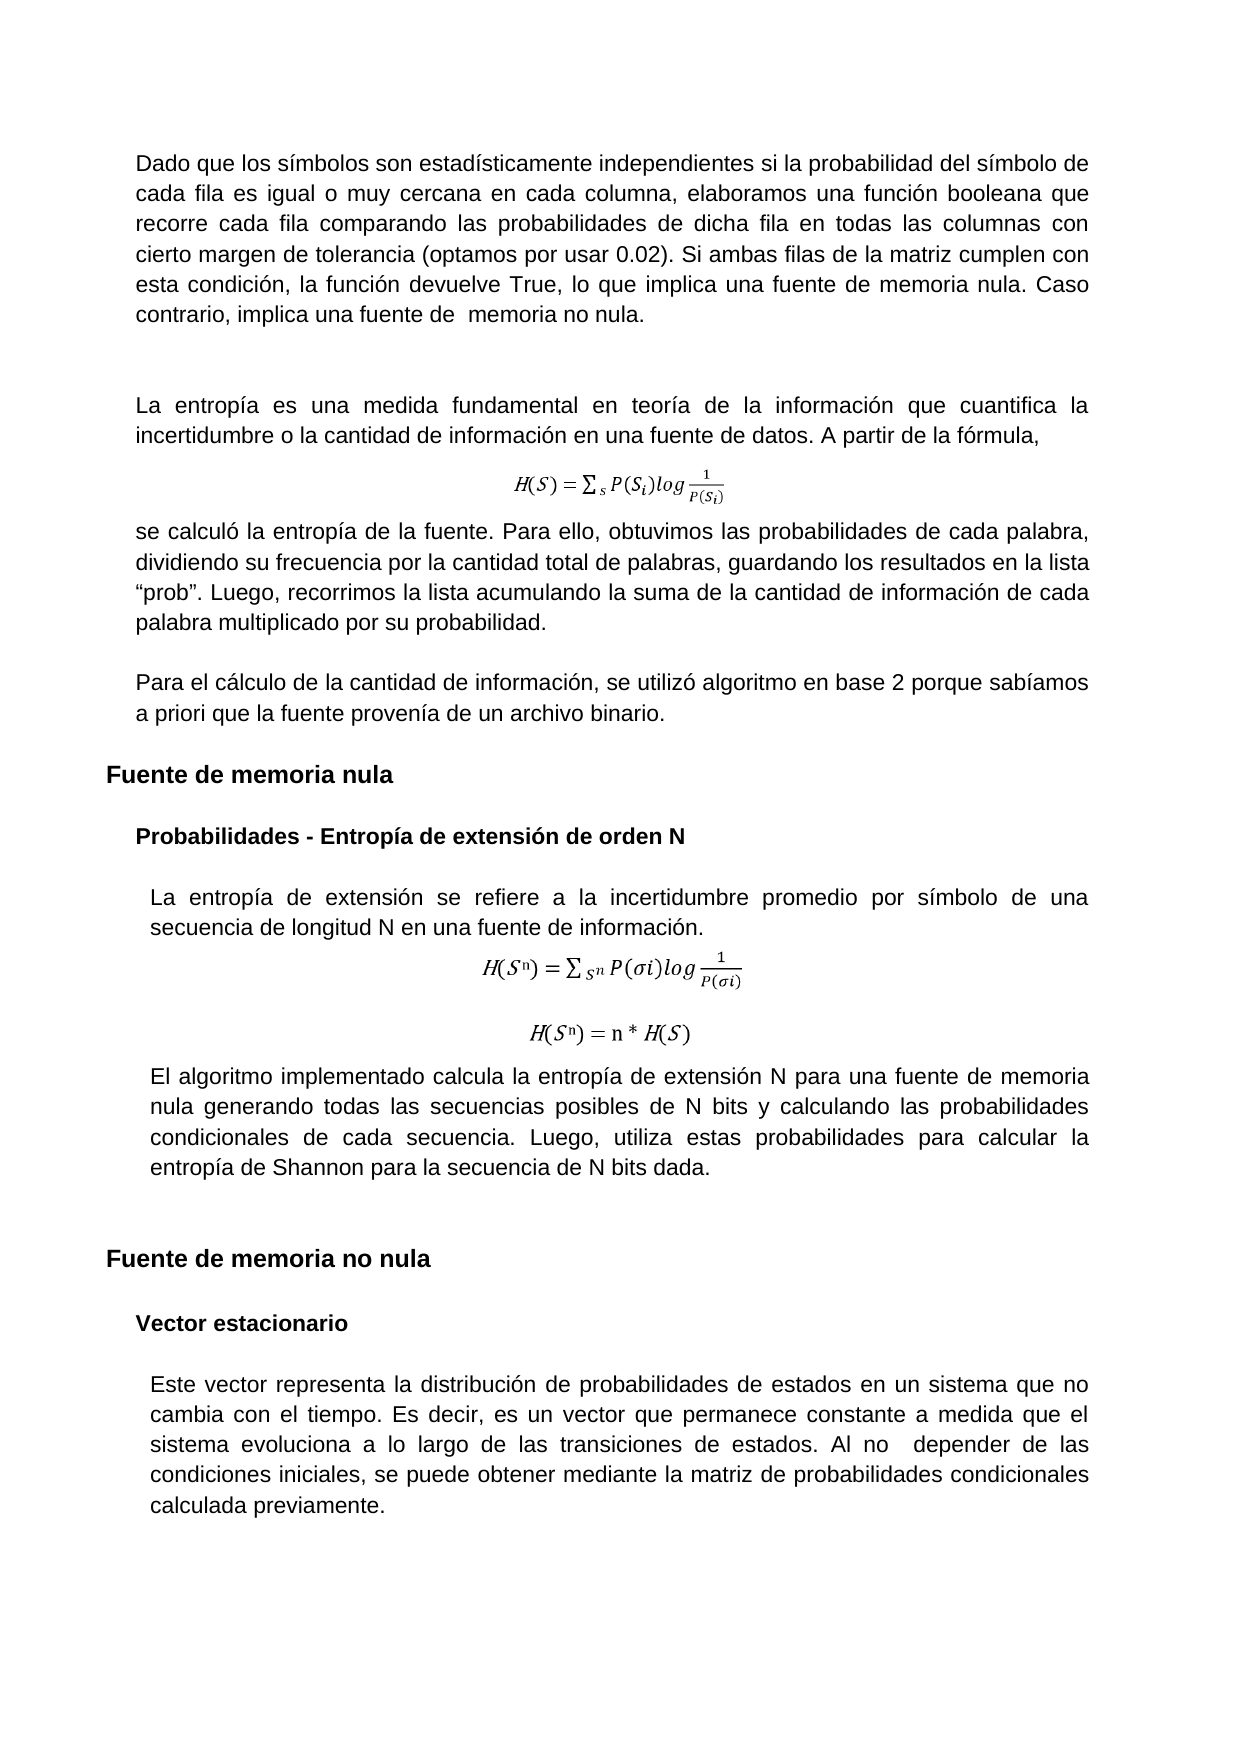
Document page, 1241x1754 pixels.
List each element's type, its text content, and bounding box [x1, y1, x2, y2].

text Vector estacionario [135, 1310, 1090, 1337]
text se calculó la entropía de la fuente. Para ello, obtuvimos las probabilidades de cada palabra, dividiendo su frecuencia por la cantidad total de palabras, guardando los resultados en la lista “prob”. Luego, recorrimos la lista acumulando la suma de la cantidad de información de cada palabra multiplicado por su probabilidad. [135, 518, 1090, 635]
text Para el cálculo de la cantidad de información, se utilizó algoritmo en base 2 porque sabíamos a priori que la fuente provenía de un archivo binario. [135, 669, 1090, 726]
picture [490, 452, 736, 515]
text Probabilidades - Entropía de extensión de orden N [135, 823, 1090, 849]
text Fuente de memoria no nula [106, 1244, 1090, 1273]
picture [474, 944, 766, 1007]
text La entropía de extensión se refiere a la incertidumbre promedio por símbolo de una secuencia de longitud N en una fuente de información. [150, 884, 1090, 940]
text El algoritmo implementado calcula la entropía de extensión N para una fuente de memoria nula generando todas las secuencias posibles de N bits y calculando las probabilidades condicionales de cada secuencia. Luego, utiliza estas probabilidades para calcular la entropía de Shannon para la secuencia de N bits dada. [150, 1063, 1090, 1180]
text La entropía es una medida fundamental en teoría de la información que cuantifica la incertidumbre o la cantidad de información en una fuente de datos. A partir de la fórmula, [135, 392, 1090, 448]
picture [526, 1010, 714, 1060]
text Este vector representa la distribución de probabilidades de estados en un sistema que no cambia con el tiempo. Es decir, es un vector que permanece constante a medida que el sistema evoluciona a lo largo de las transiciones de estados. Al no depender de las condiciones iniciales, se puede obtener mediante la matriz de probabilidades condicionales calculada previamente. [150, 1371, 1090, 1518]
text Fuente de memoria nula [106, 760, 1090, 789]
text Dado que los símbolos son estadísticamente independientes si la probabilidad del símbolo de cada fila es igual o muy cercana en cada columna, elaboramos una función booleana que recorre cada fila comparando las probabilidades de dicha fila en todas las columnas con cierto margen de tolerancia (optamos por usar 0.02). Si ambas filas de la matriz cumplen con esta condición, la función devuelve True, lo que implica una fuente de memoria nula. Caso contrario, implica una fuente de memoria no nula. [135, 150, 1090, 327]
